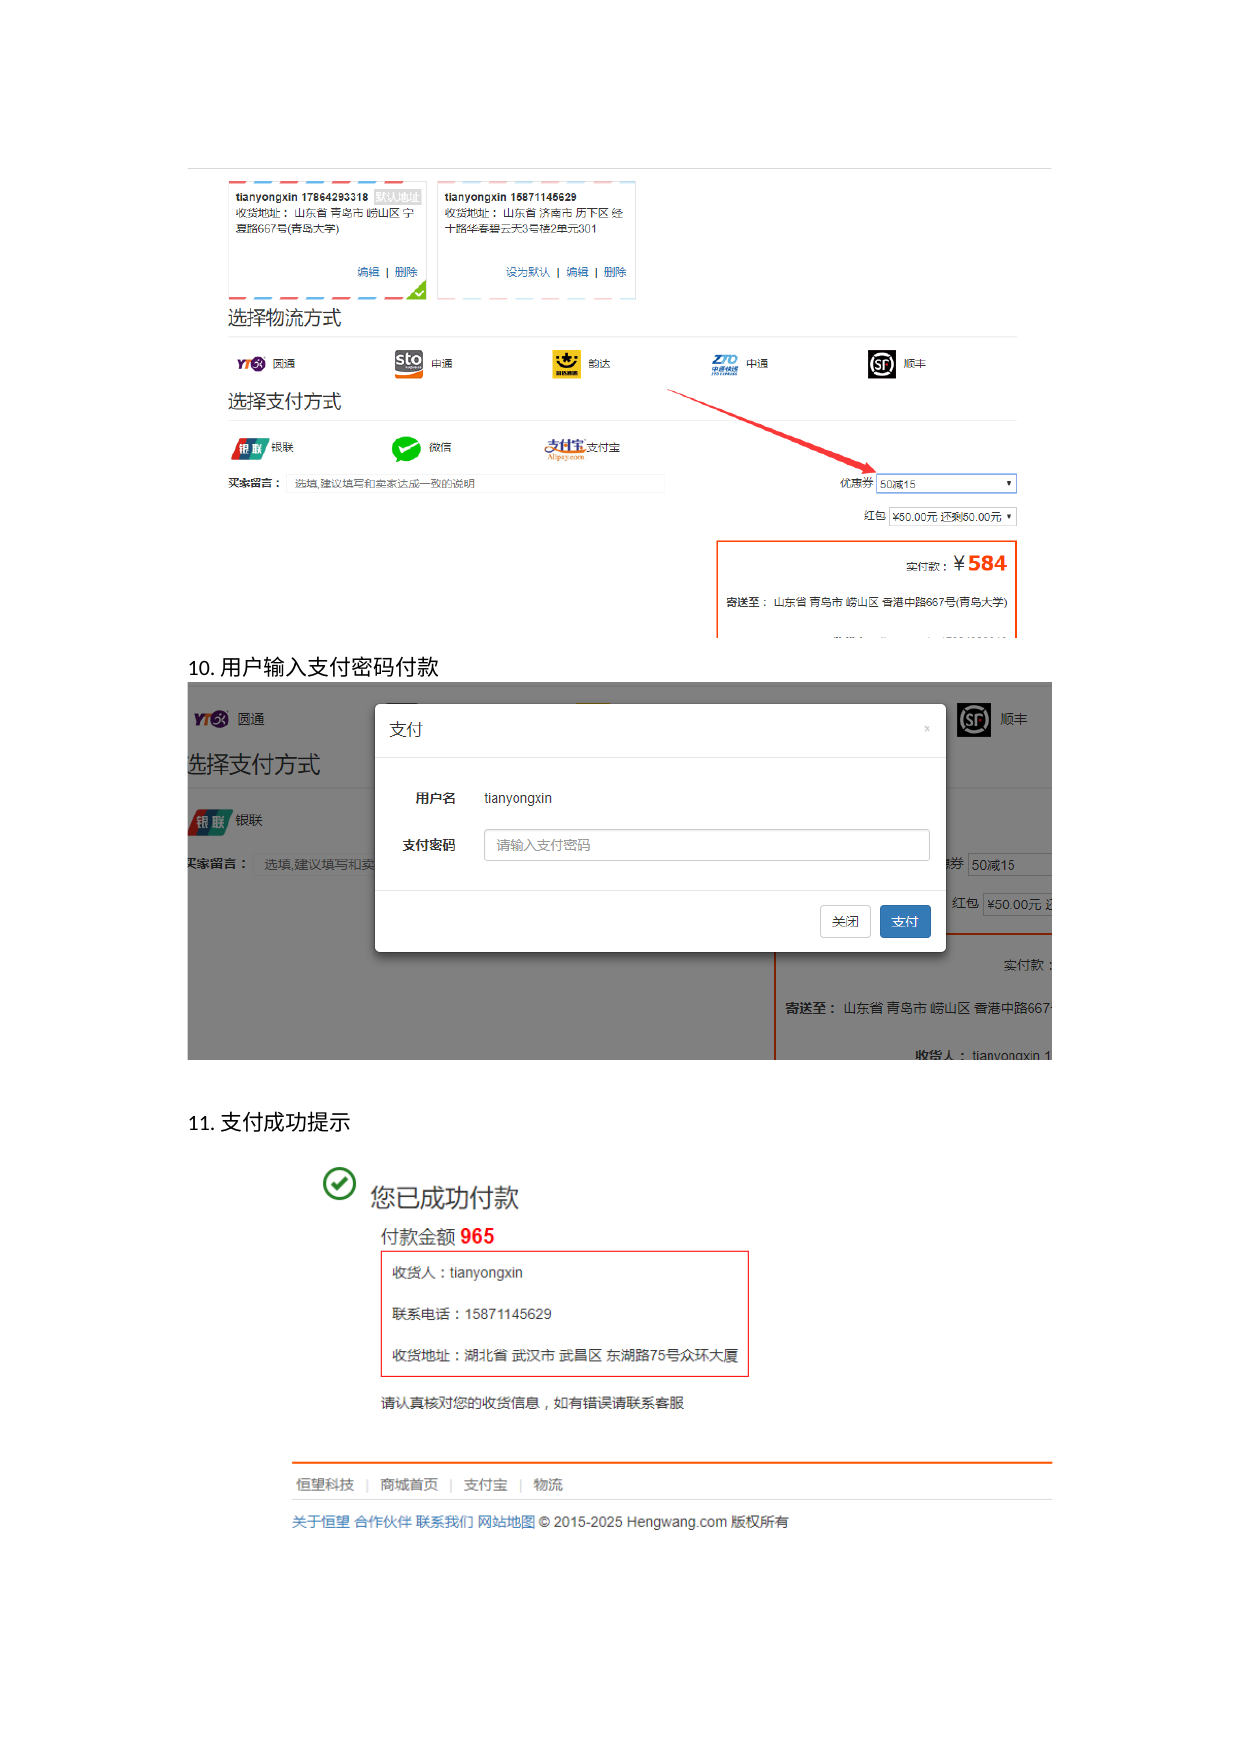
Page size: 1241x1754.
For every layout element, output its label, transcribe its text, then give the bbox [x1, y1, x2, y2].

picture [187, 162, 1052, 638]
list 用户输入支付密码付款 [187, 649, 1053, 682]
list 支付成功提示 [187, 1104, 1053, 1137]
picture [187, 682, 1052, 1060]
picture [187, 1137, 1053, 1561]
